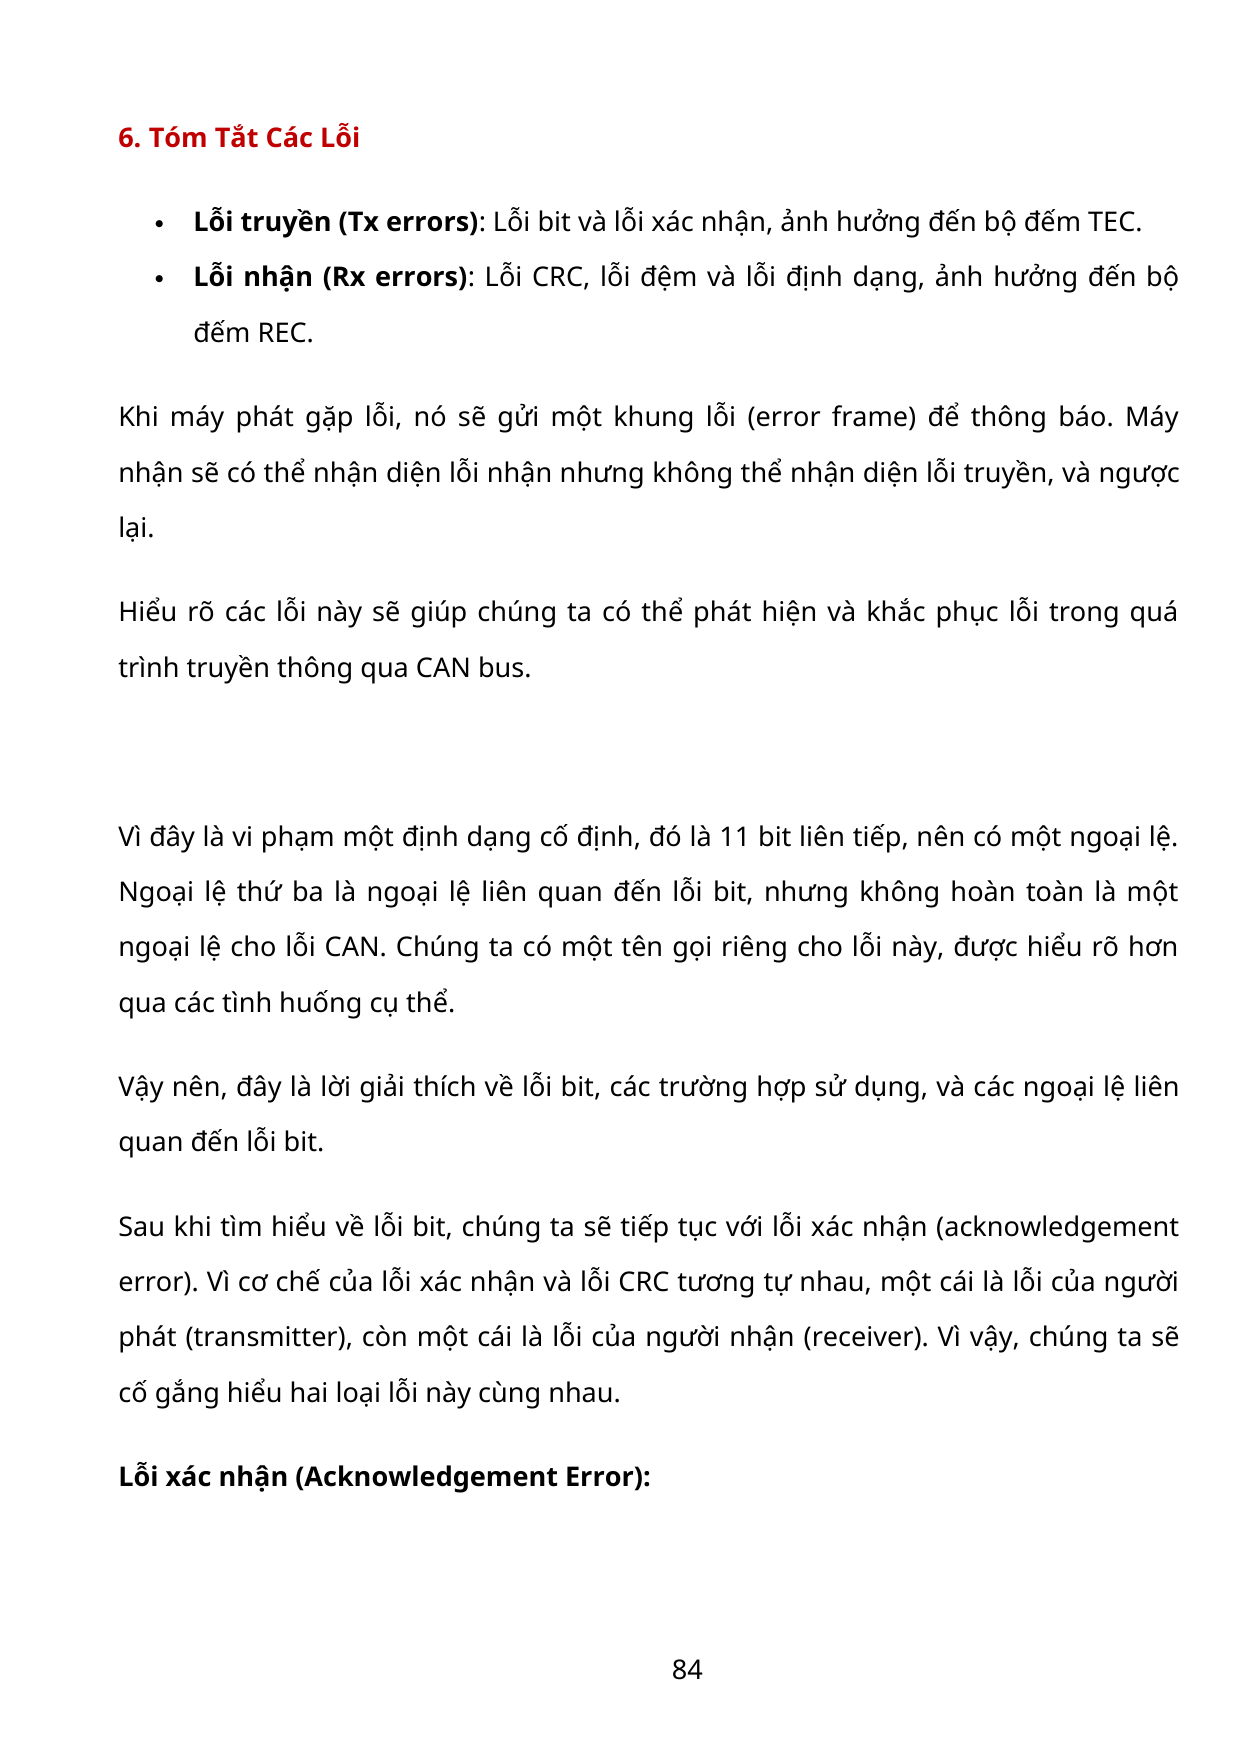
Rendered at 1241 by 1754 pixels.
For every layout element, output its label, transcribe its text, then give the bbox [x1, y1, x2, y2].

list Lỗi nhận (Rx errors): Lỗi CRC, lỗi đệm và lỗi định dạng, ảnh hưởng đến bộ đếm REC. [156, 258, 1181, 350]
text Vì đây là vi phạm một định dạng cố định, đó là 11 bit liên tiếp, nên có một ngoại lệ. Ngoại lệ thứ ba là ngoại lệ liên quan đến lỗi bit, nhưng không hoàn toàn là một ngoại lệ cho lỗi CAN. Chúng ta có một tên gọi riêng cho lỗi này, được hiểu rõ hơn qua các tình huống cụ thể. [118, 817, 1181, 1020]
text Hiểu rõ các lỗi này sẽ giúp chúng ta có thể phát hiện và khắc phục lỗi trong quá trình truyền thông qua CAN bus. [118, 593, 1181, 685]
text Khi máy phát gặp lỗi, nó sẽ gửi một khung lỗi (error frame) để thông báo. Máy nhận sẽ có thể nhận diện lỗi nhận nhưng không thể nhận diện lỗi truyền, và ngược lại. [118, 398, 1181, 545]
text Vậy nên, đây là lời giải thích về lỗi bit, các trường hợp sử dụng, và các ngoại lệ liên quan đến lỗi bit. [118, 1067, 1181, 1160]
text Lỗi xác nhận (Acknowledgement Error): [118, 1458, 1181, 1494]
list Lỗi truyền (Tx errors): Lỗi bit và lỗi xác nhận, ảnh hưởng đến bộ đếm TEC. [156, 203, 1181, 239]
text Sau khi tìm hiểu về lỗi bit, chúng ta sẽ tiếp tục với lỗi xác nhận (acknowledgement error). Vì cơ chế của lỗi xác nhận và lỗi CRC tương tự nhau, một cái là lỗi của người phát (transmitter), còn một cái là lỗi của người nhận (receiver). Vì vậy, chúng ta sẽ cố gắng hiểu hai loại lỗi này cùng nhau. [118, 1207, 1181, 1410]
subtitle Tóm Tắt Các Lỗi [118, 118, 1181, 155]
